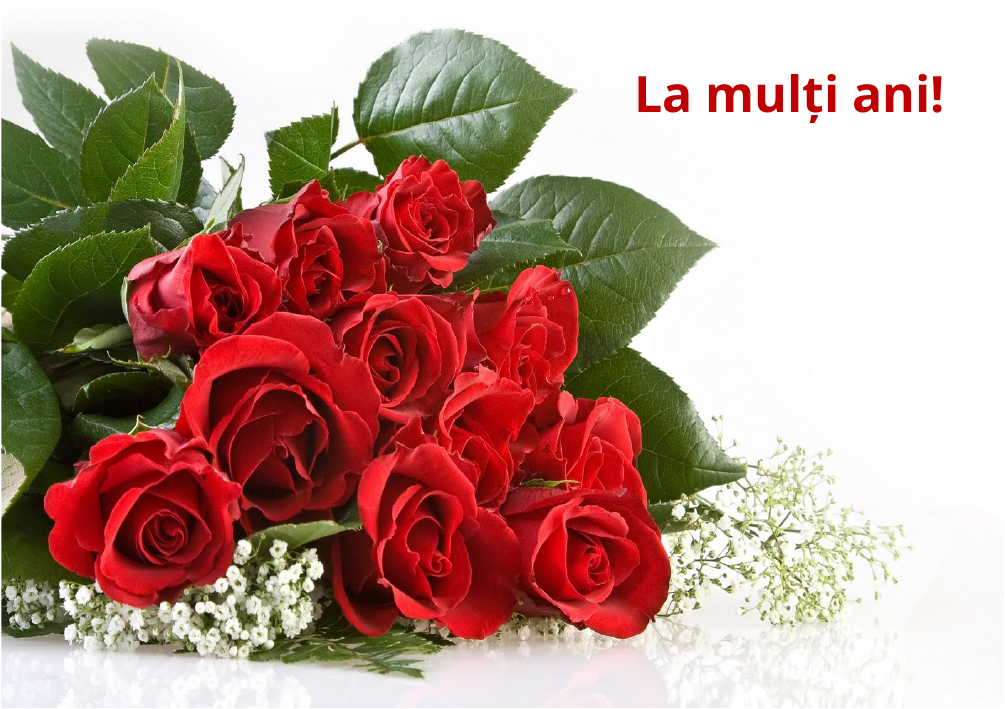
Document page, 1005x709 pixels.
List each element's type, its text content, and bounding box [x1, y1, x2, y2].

picture [1, 0, 1004, 708]
text La mulți ani! [59, 59, 945, 127]
